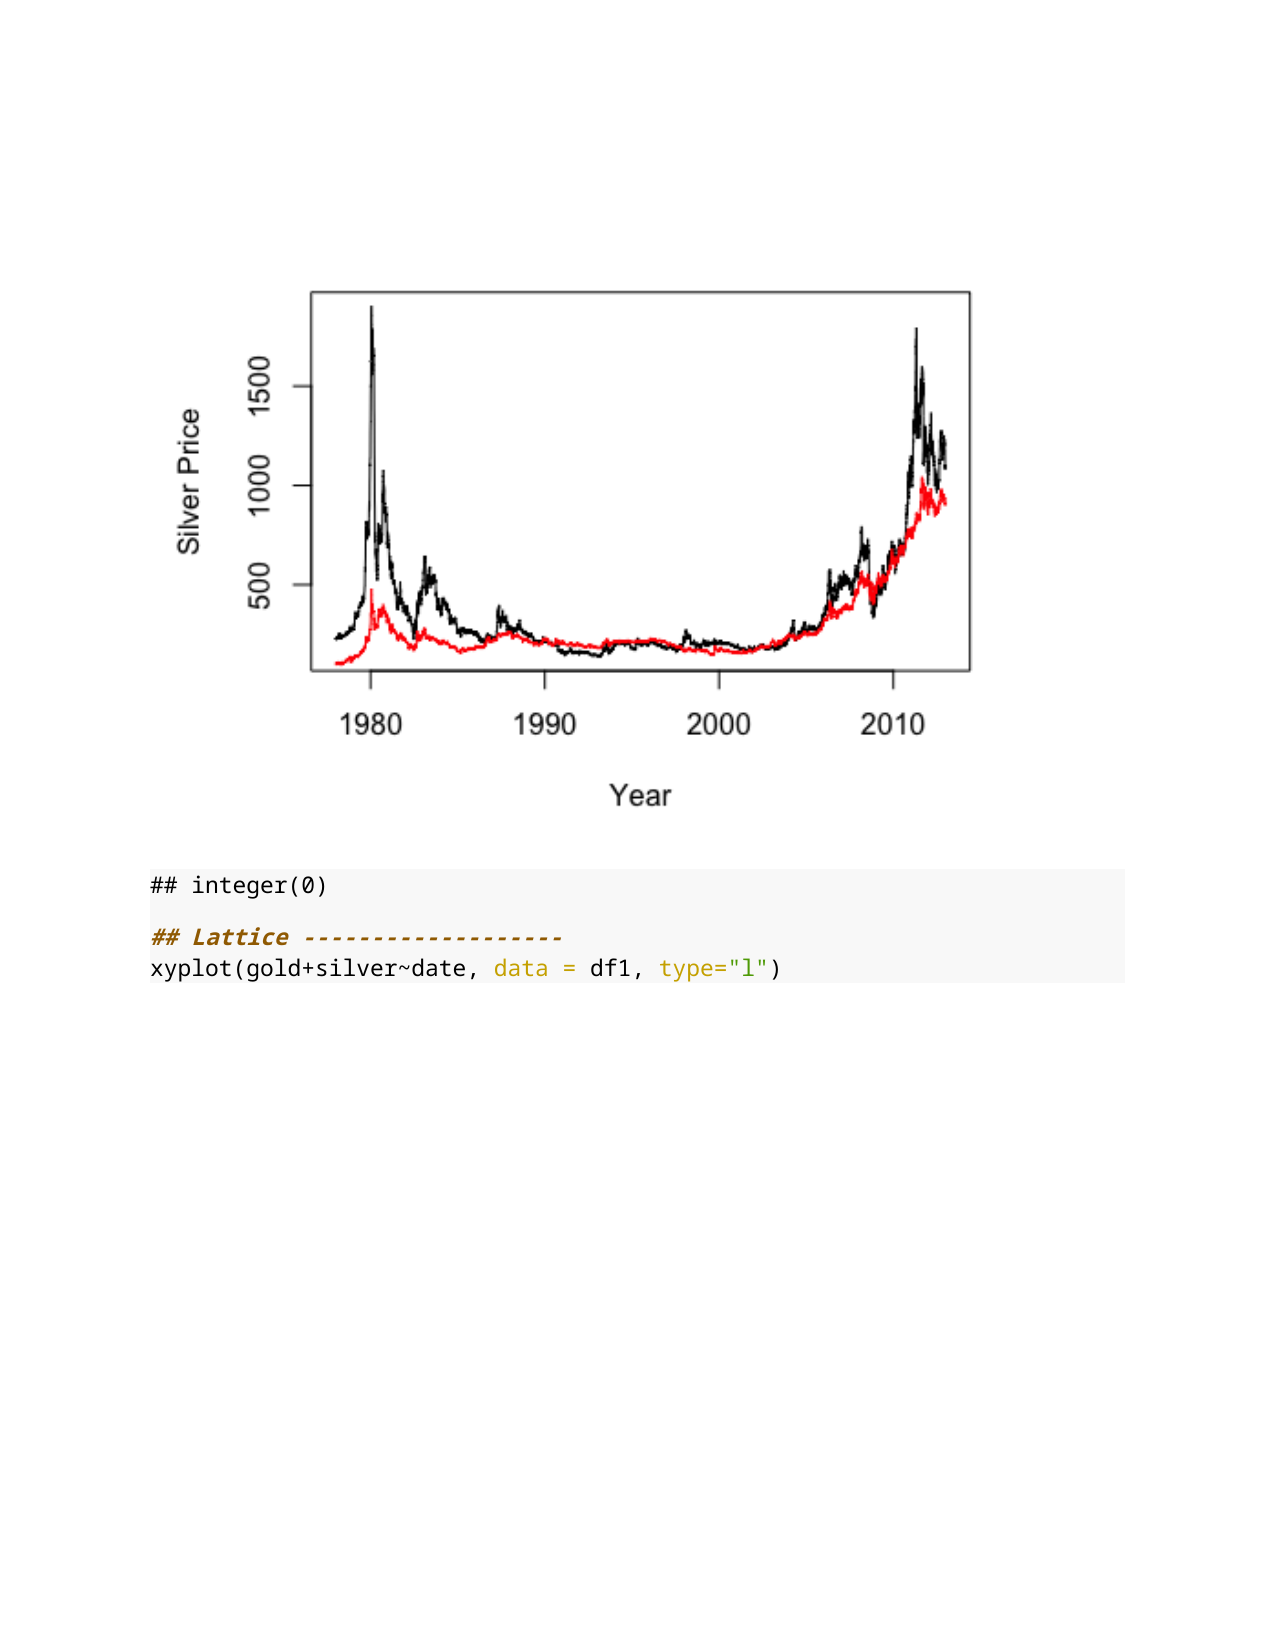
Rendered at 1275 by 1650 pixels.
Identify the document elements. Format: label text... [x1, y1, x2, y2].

text ## Lattice ------------------- xyplot(gold+silver~date, data = df1, type="l") [562, 921, 1125, 983]
picture [168, 150, 1044, 850]
text ## integer(0) [150, 869, 1125, 900]
